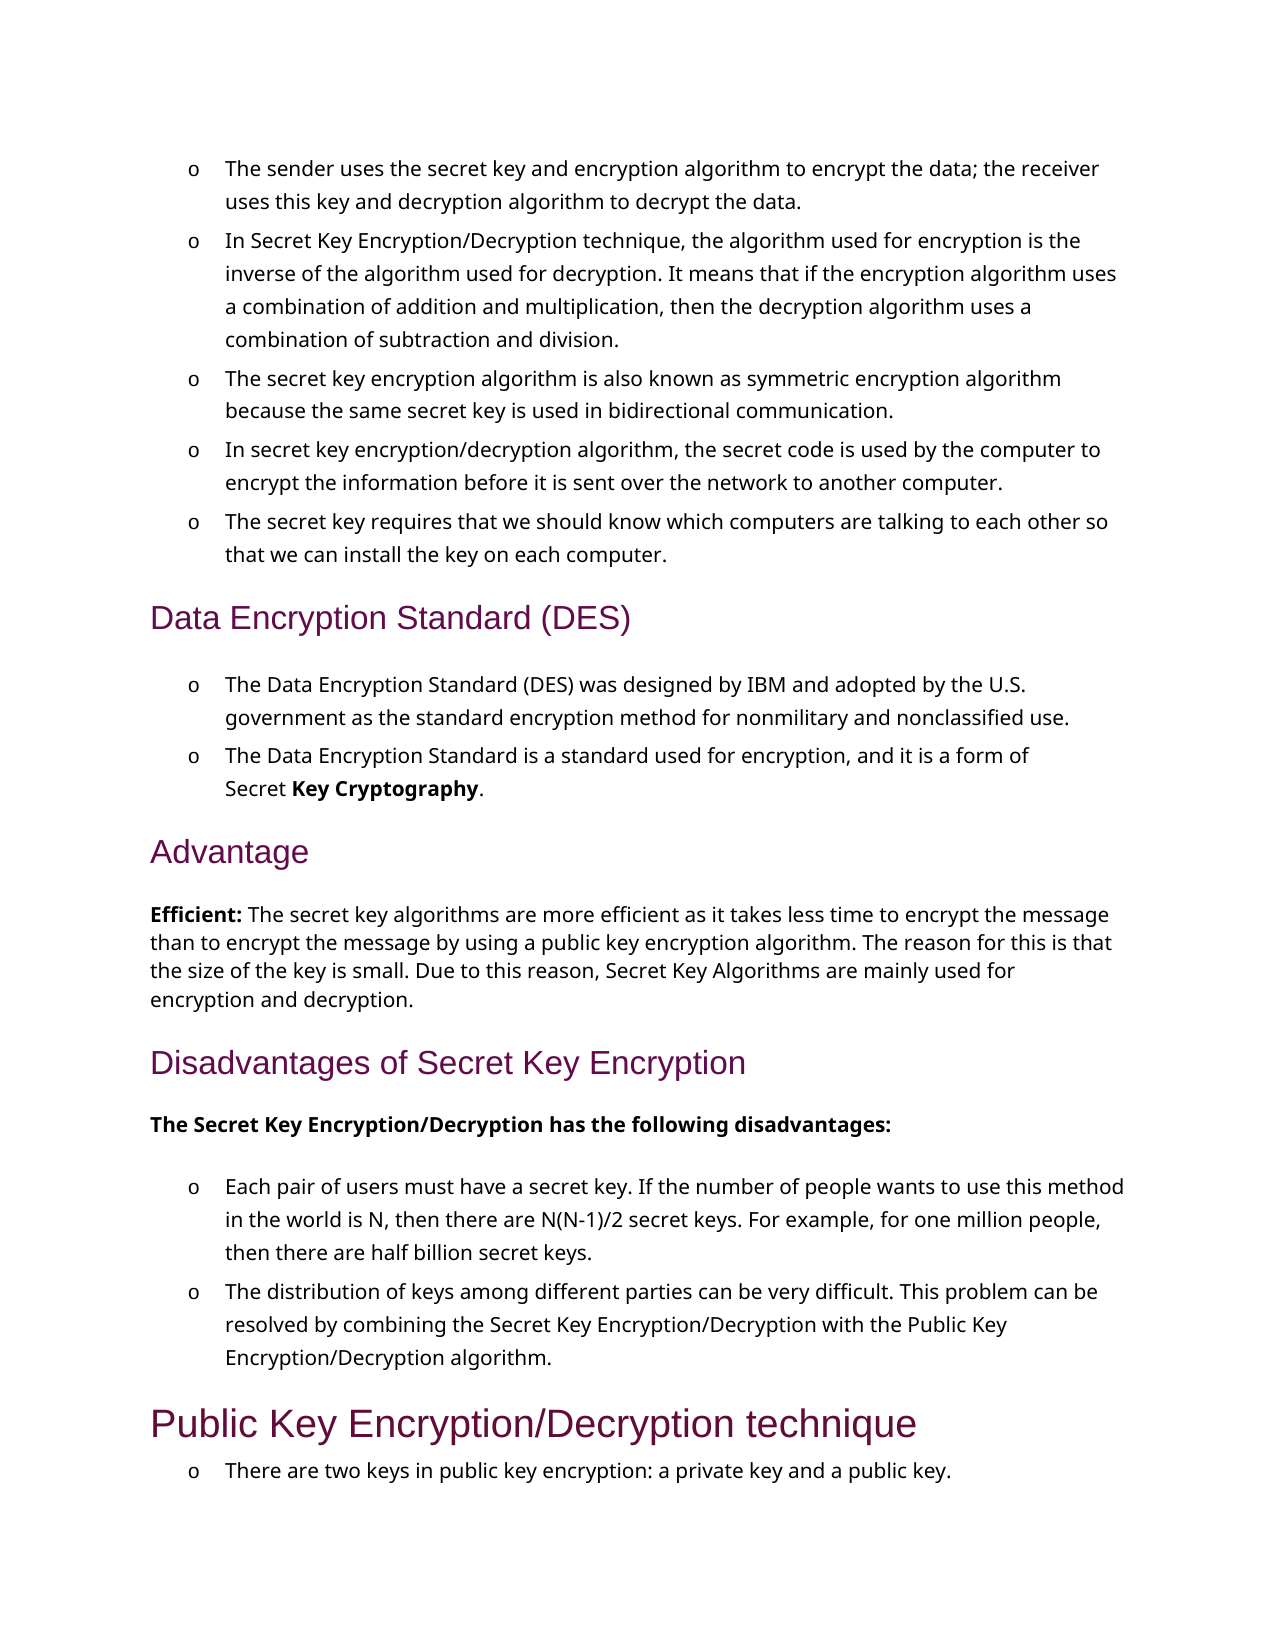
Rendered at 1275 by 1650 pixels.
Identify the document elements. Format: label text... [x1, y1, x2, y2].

subtitle Disadvantages of Secret Key Encryption [150, 1043, 1125, 1081]
list In secret key encryption/decryption algorithm, the secret code is used by the computer to encrypt the information before it is sent over the network to another computer. [187, 431, 1125, 497]
subtitle Public Key Encryption/Decryption technique [150, 1400, 1125, 1446]
list The Data Encryption Standard is a standard used for encryption, and it is a form of Secret Key Cryptography. [187, 737, 1125, 803]
list The secret key encryption algorithm is also known as symmetric encryption algorithm because the same secret key is used in bidirectional communication. [187, 359, 1125, 425]
list There are two keys in public key encryption: a private key and a public key. [187, 1452, 1125, 1485]
list The secret key requires that we should know which computers are talking to each other so that we can install the key on each computer. [187, 503, 1125, 569]
list The distribution of keys among different parties can be very difficult. This problem can be resolved by combining the Secret Key Encryption/Decryption with the Public Key Encryption/Decryption algorithm. [187, 1273, 1125, 1371]
text Efficient: The secret key algorithms are more efficient as it takes less time to encrypt the message than to encrypt the message by using a public key encryption algorithm. The reason for this is that the size of the key is small. Due to this reason, Secret Key Algorithms are mainly used for encryption and decryption. [150, 900, 1125, 1013]
list In Secret Key Encryption/Decryption technique, the algorithm used for encryption is the inverse of the algorithm used for decryption. It means that if the encryption algorithm uses a combination of addition and multiplication, then the decryption algorithm uses a combination of subtraction and division. [187, 222, 1125, 353]
subtitle Data Encryption Standard (DES) [150, 598, 1125, 636]
list Each pair of users must have a secret key. If the number of people wants to use this method in the world is N, then there are N(N-1)/2 secret keys. For example, for one million people, then there are half billion secret keys. [187, 1168, 1125, 1266]
text The Secret Key Encryption/Decryption has the following disadvantages: [150, 1110, 1125, 1139]
list The sender uses the secret key and encryption algorithm to encrypt the data; the receiver uses this key and decryption algorithm to decrypt the data. [187, 150, 1125, 216]
list The Data Encryption Standard (DES) was designed by IBM and adopted by the U.S. government as the standard encryption method for nonmilitary and nonclassified use. [187, 666, 1125, 731]
subtitle Advantage [150, 832, 1125, 871]
